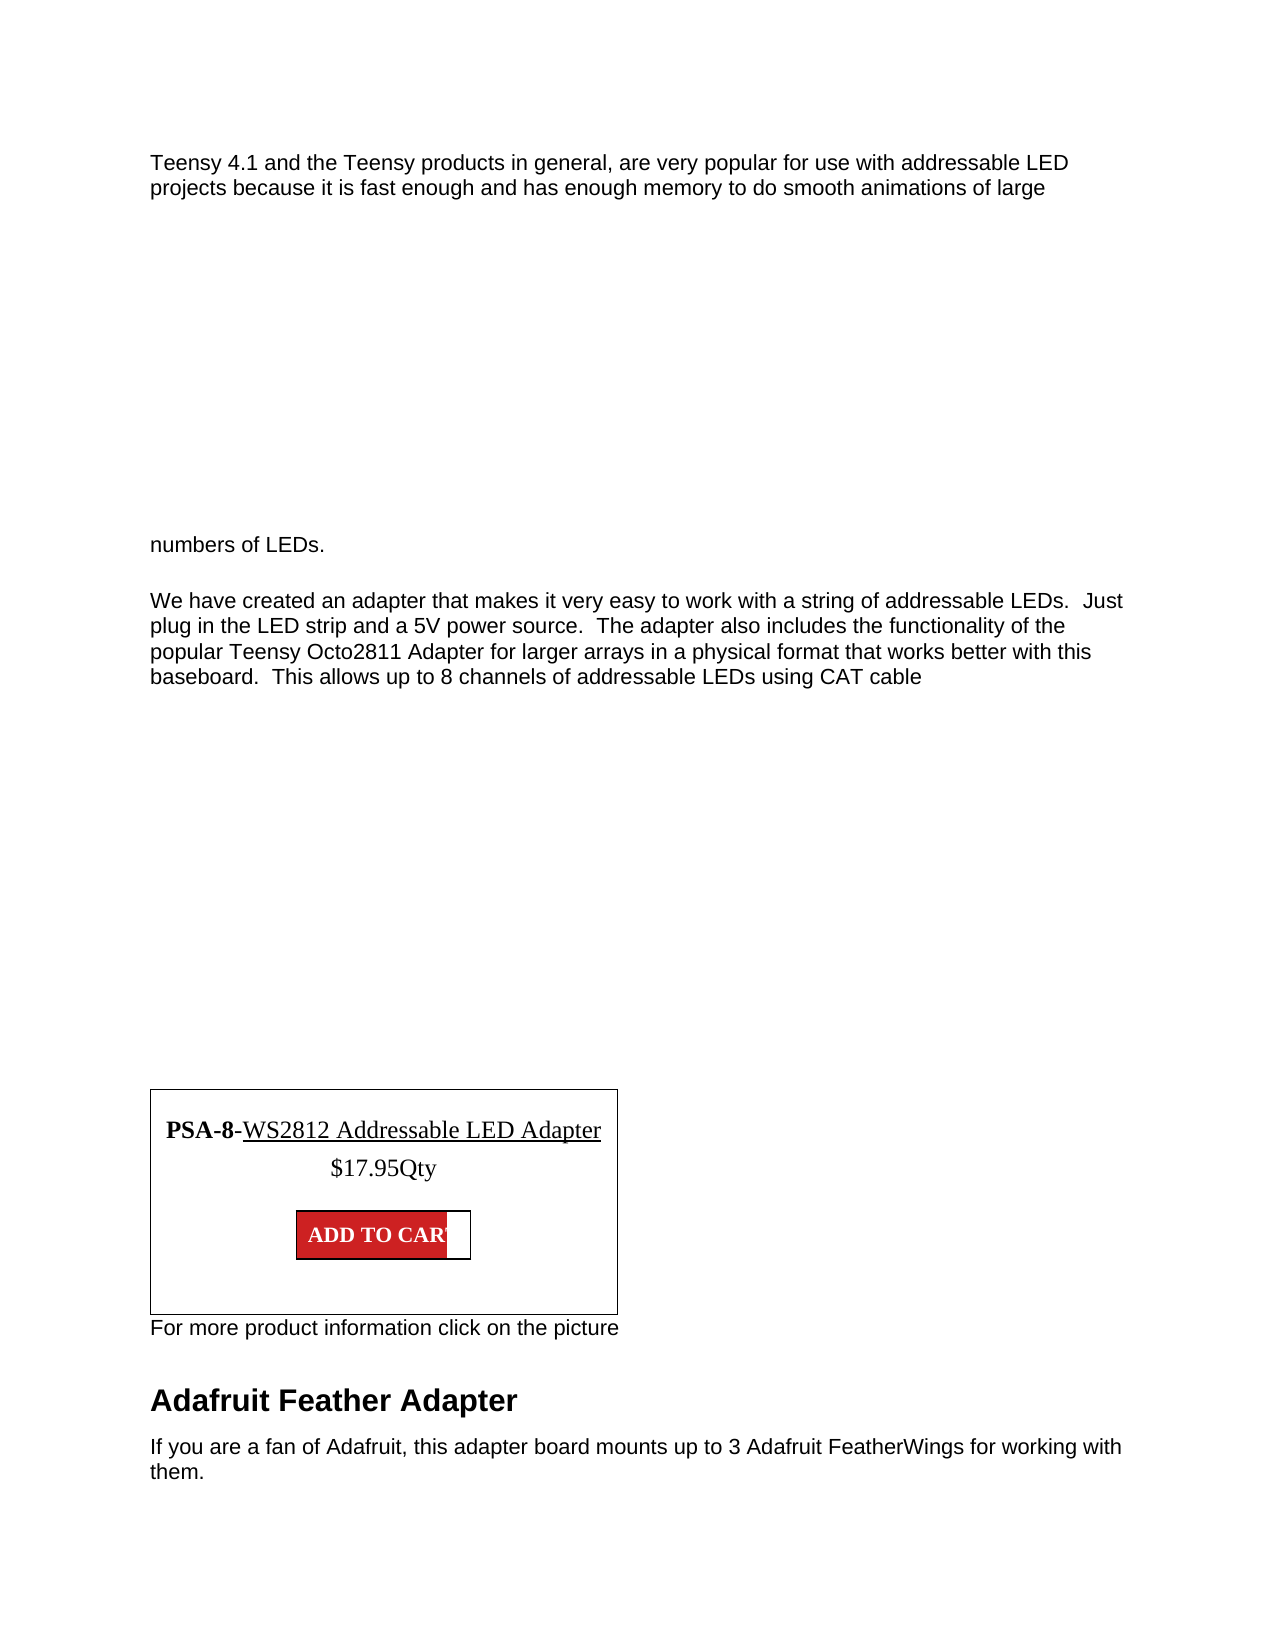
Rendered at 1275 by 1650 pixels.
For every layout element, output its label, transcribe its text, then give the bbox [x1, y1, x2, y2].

text Teensy 4.1 and the Teensy products in general, are very popular for use with addressable LED projects because it is fast enough and has enough memory to do smooth animations of large numbers of LEDs. [150, 150, 1125, 557]
text For more product information click on the picture [150, 1315, 1125, 1340]
text We have created an adapter that makes it very easy to work with a string of addressable LEDs. Just plug in the LED strip and a 5V power source. The adapter also includes the functionality of the popular Teensy Octo2811 Adapter for larger arrays in a physical format that works better with this baseboard. This allows up to 8 channels of addressable LEDs using CAT cable [150, 588, 1125, 689]
text If you are a fan of Adafruit, this adapter board mounts up to 3 Adafruit FeatherWings for working with them. [150, 1434, 1125, 1484]
table_header PSA-8-WS2812 Addressable LED Adapter $17.95Qty ADD TO CART [151, 1090, 617, 1314]
text Adafruit Feather Adapter [150, 1371, 1125, 1418]
